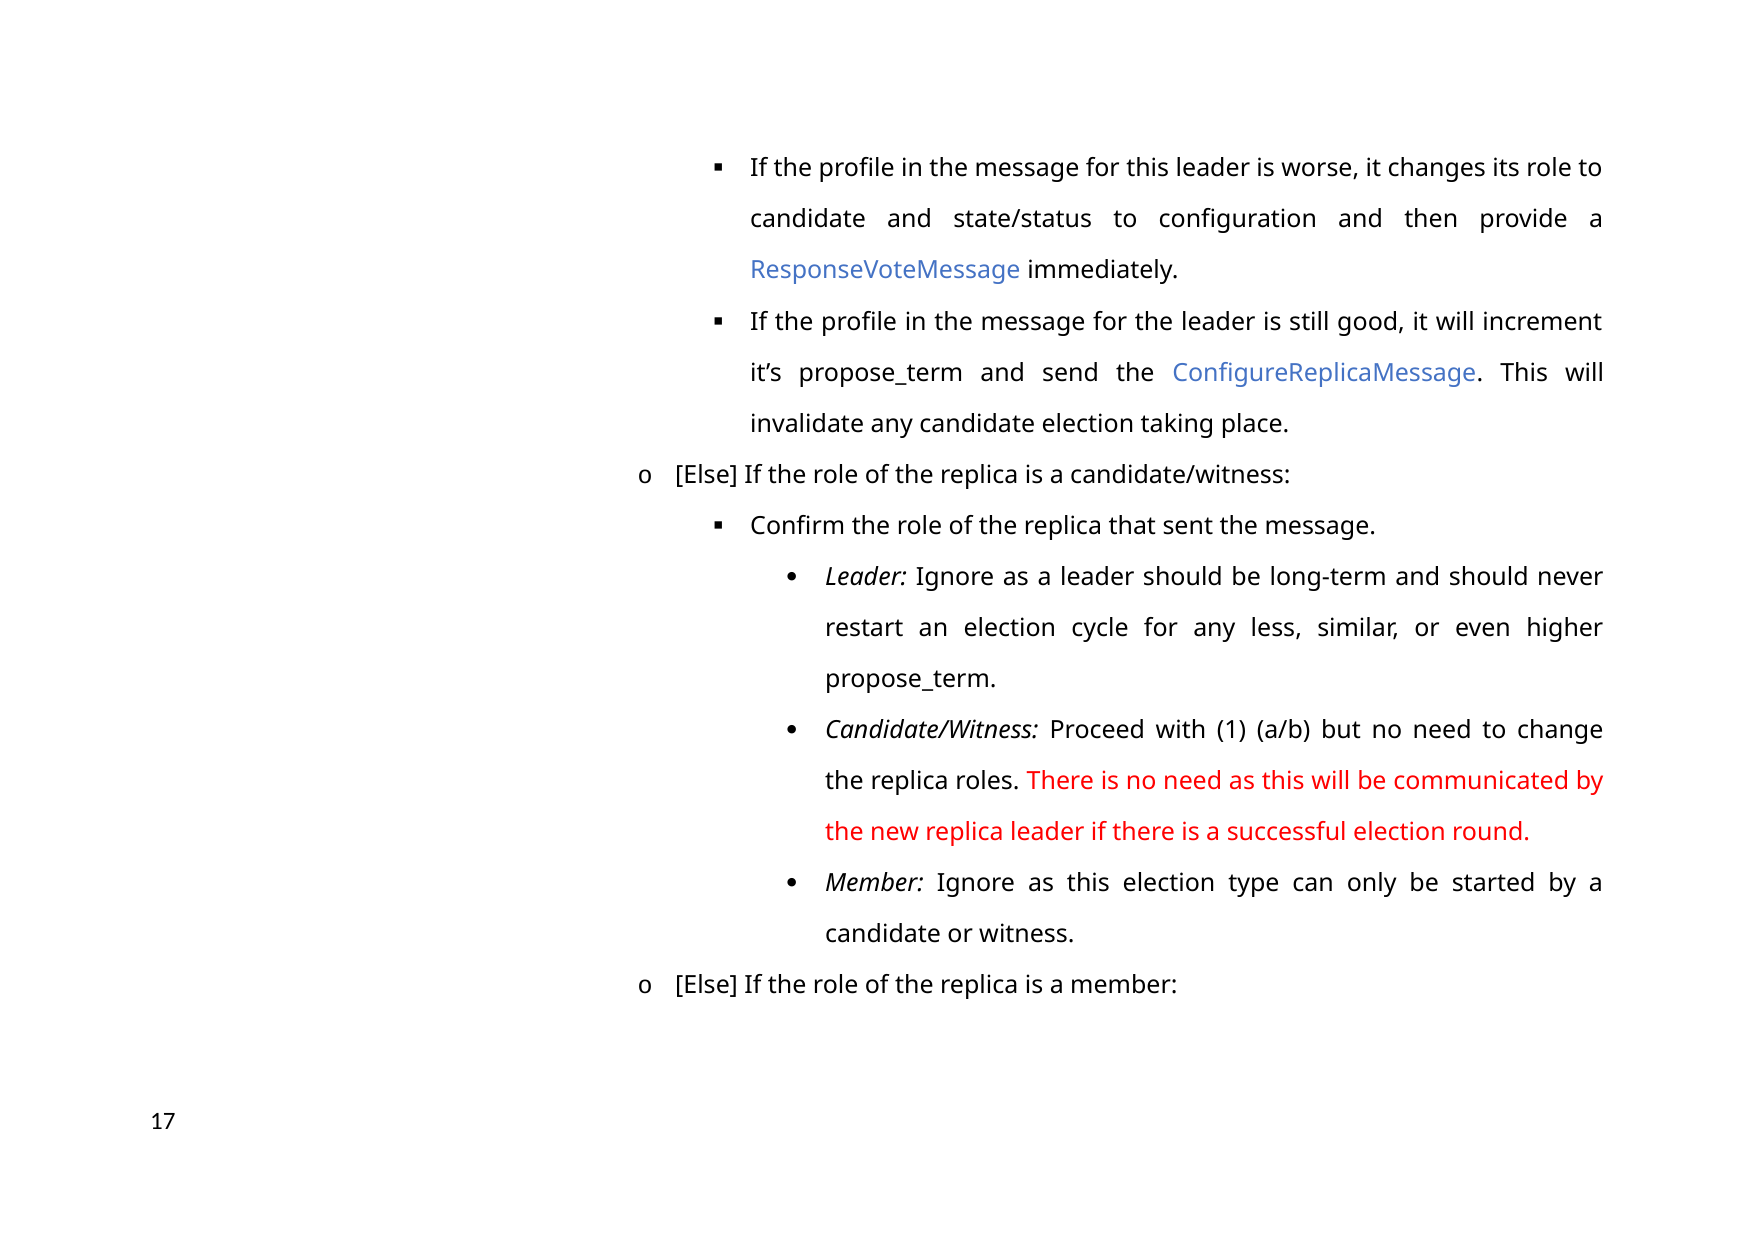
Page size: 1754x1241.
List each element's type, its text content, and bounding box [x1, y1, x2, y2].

list [Else] If the role of the replica is a candidate/witness: [637, 456, 1604, 491]
list Leader: Ignore as a leader should be long-term and should never restart an election cycle for any less, similar, or even higher propose_term. [787, 559, 1604, 695]
list Confirm the role of the replica that sent the message. [712, 508, 1604, 542]
list If the profile in the message for the leader is still good, it will increment it’s propose_term and send the ConfigureReplicaMessage. This will invalidate any candidate election taking place. [712, 303, 1604, 439]
list Member: Ignore as this election type can only be started by a candidate or witness. [787, 865, 1604, 950]
list [Else] If the role of the replica is a member: [637, 967, 1604, 1001]
list If the profile in the message for this leader is worse, it changes its role to candidate and state/status to configuration and then provide a ResponseVoteMessage immediately. [712, 150, 1604, 286]
list Candidate/Witness: Proceed with (1) (a/b) but no need to change the replica roles. There is no need as this will be communicated by the new replica leader if there is a successful election round. [787, 712, 1604, 848]
